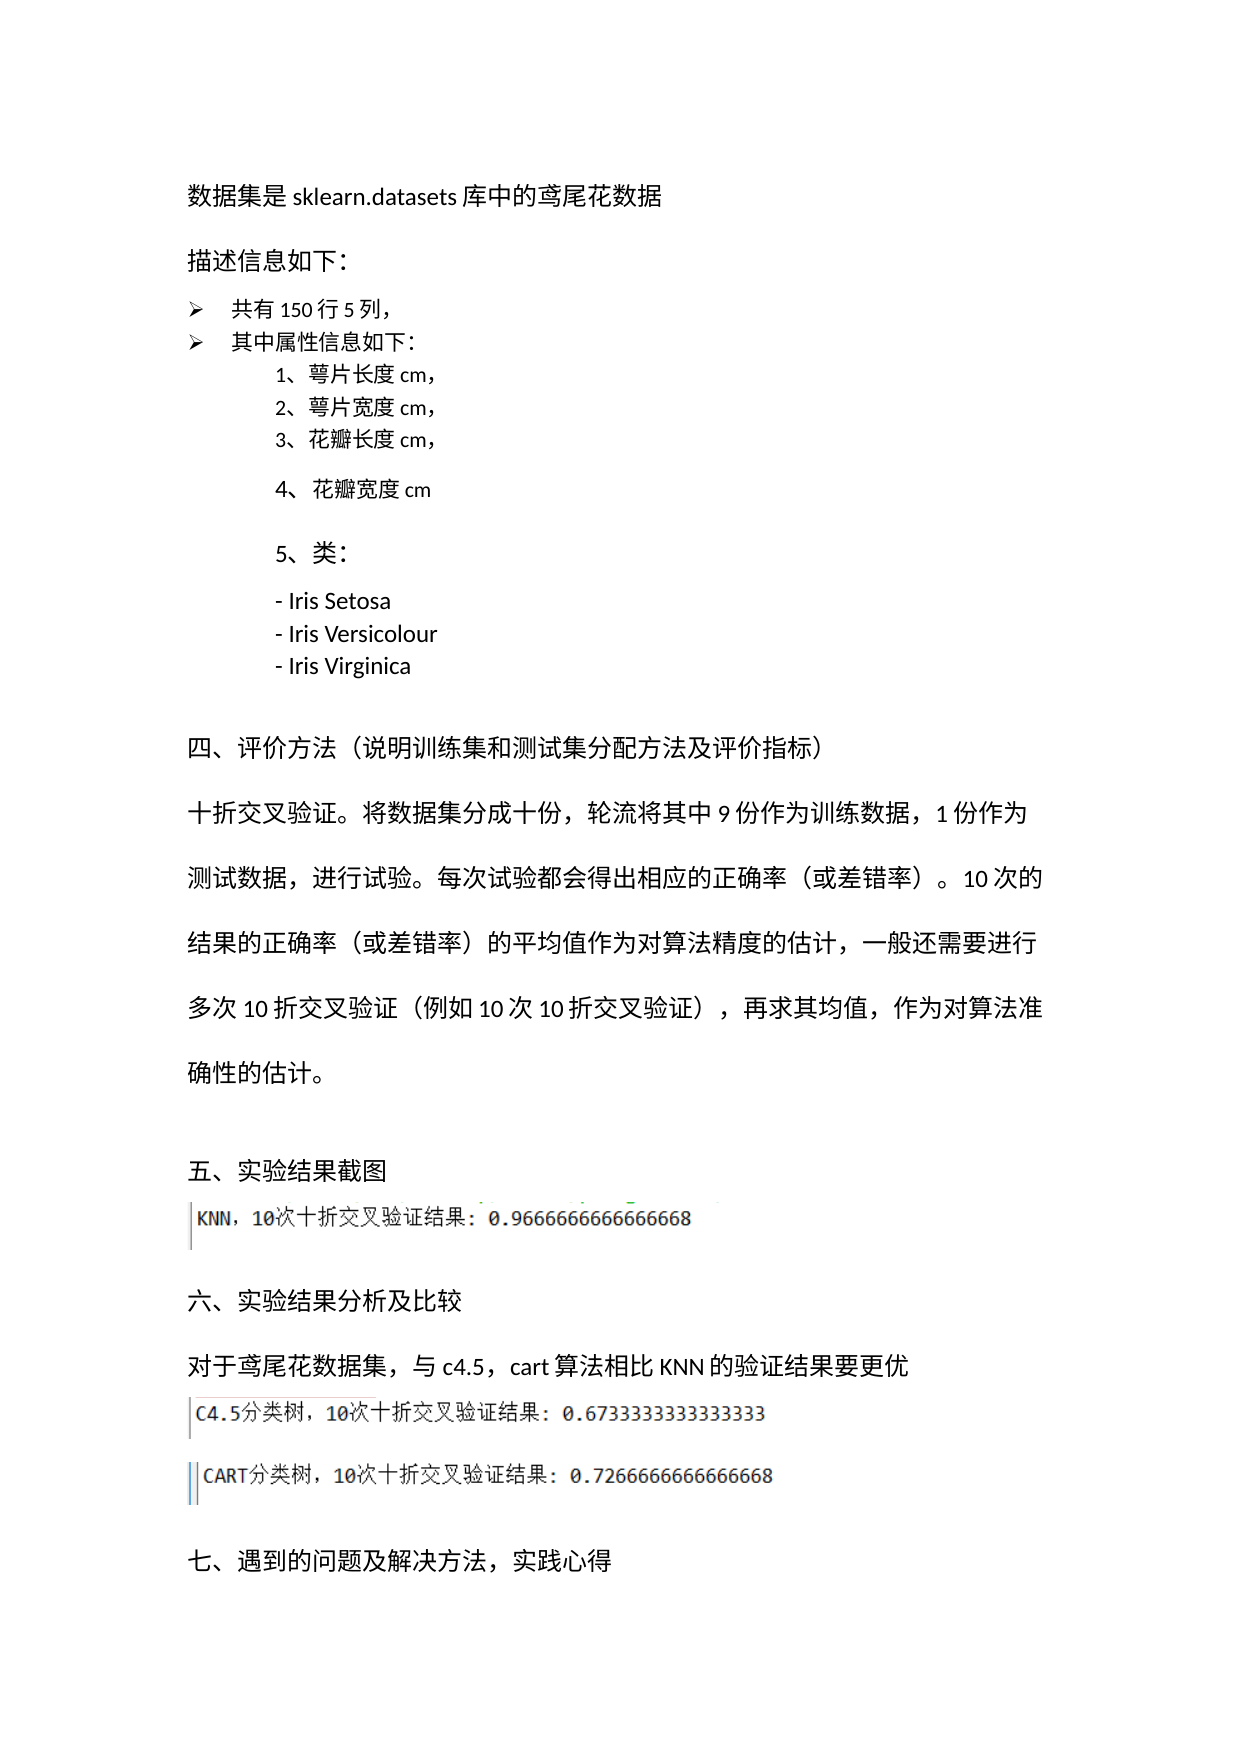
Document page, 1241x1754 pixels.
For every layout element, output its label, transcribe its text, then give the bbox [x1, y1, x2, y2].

list 描述信息如下： [187, 227, 1053, 292]
list 实验结果分析及比较 [187, 1267, 1053, 1332]
list 萼片长度cm， [275, 357, 1053, 389]
list 遇到的问题及解决方法，实践心得 [187, 1527, 1053, 1592]
list 共有150行5列， [187, 292, 1053, 324]
list 数据集是sklearn.datasets库中的鸢尾花数据 [187, 162, 1053, 227]
list 花瓣宽度cm [275, 454, 1053, 519]
picture [187, 1397, 837, 1439]
picture [187, 1202, 724, 1250]
list 其中属性信息如下： [187, 324, 1053, 357]
list 类： - Iris Setosa - Iris Versicolour - Iris Virginica [275, 519, 1053, 682]
list 花瓣长度cm， [275, 422, 1053, 454]
list 萼片宽度cm， [275, 389, 1053, 422]
list 十折交叉验证。将数据集分成十份，轮流将其中9份作为训练数据，1份作为测试数据，进行试验。每次试验都会得出相应的正确率（或差错率）。10次的结果的正确率（或差错率）的平均值作为对算法精度的估计，一般还需要进行多次10折交叉验证（例如10次10折交叉验证），再求其均值，作为对算法准确性的估计。 [187, 779, 1053, 1104]
list 实验结果截图 [187, 1137, 1053, 1202]
list 评价方法（说明训练集和测试集分配方法及评价指标） [187, 714, 1053, 779]
list 对于鸢尾花数据集，与c4.5，cart算法相比KNN的验证结果要更优 [187, 1332, 1053, 1397]
picture [187, 1462, 832, 1505]
